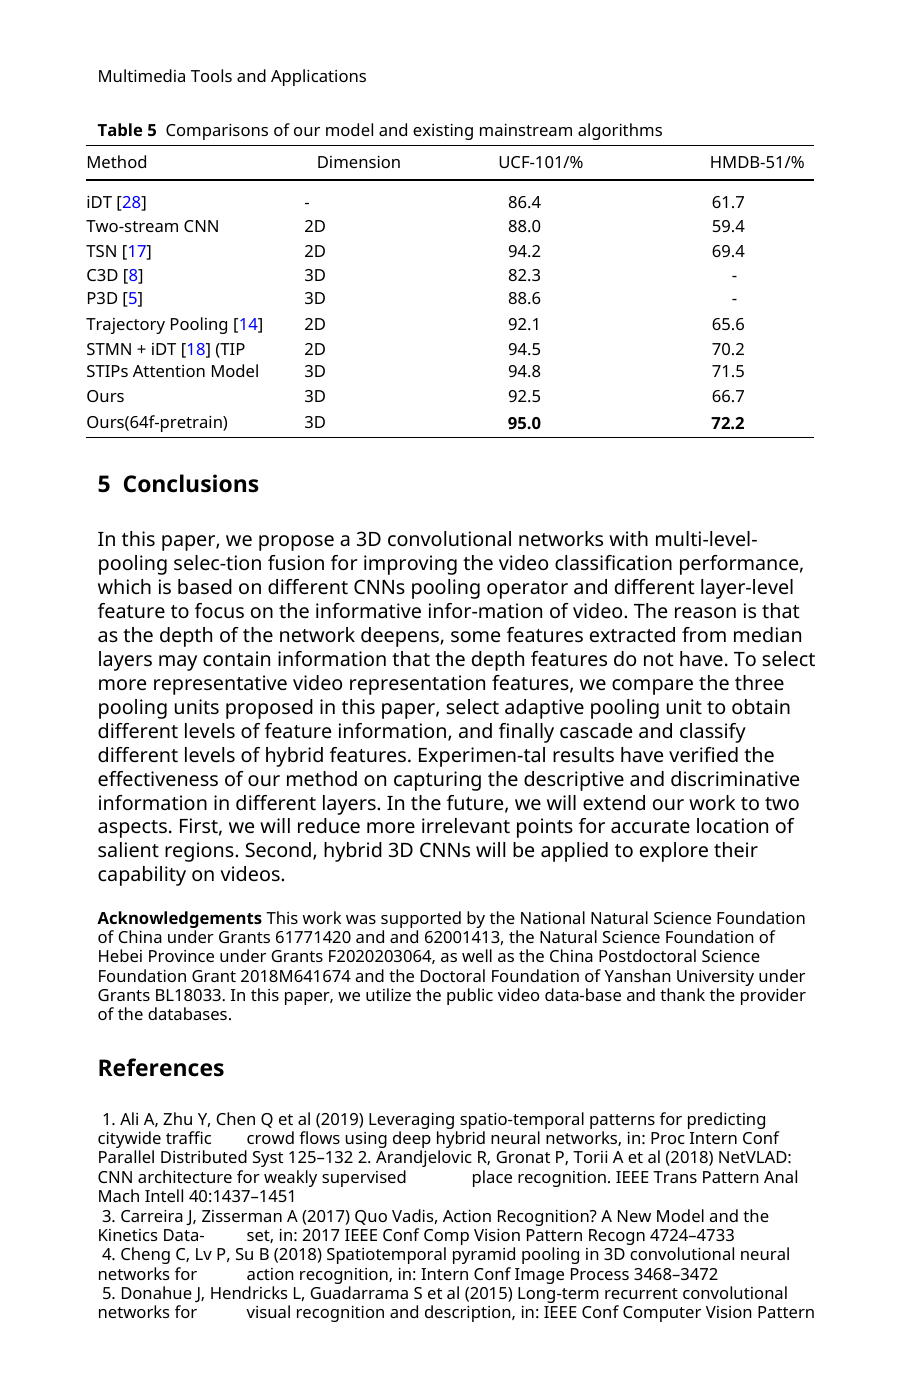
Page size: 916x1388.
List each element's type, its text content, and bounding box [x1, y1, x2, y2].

table_header HMDB-51/% [632, 146, 814, 179]
table_cell 88.0 [450, 213, 632, 237]
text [97, 1110, 825, 1323]
table_cell 2D [268, 335, 450, 358]
table_header Method [86, 146, 268, 179]
table_cell 88.6 [450, 285, 632, 310]
table_cell 3D [268, 285, 450, 310]
table_cell Ours(64f-pretrain) [86, 408, 268, 437]
table_cell 61.7 [632, 181, 814, 212]
table_cell STMN + iDT [18] (TIP 2019] [86, 335, 268, 358]
table_cell - [632, 285, 814, 310]
table_cell TSN [17] [86, 237, 268, 262]
table_cell 3D [268, 358, 450, 383]
table_cell 94.2 [450, 237, 632, 262]
table_cell 94.5 [450, 335, 632, 358]
text Table 5 Comparisons of our model and existing mainstream algorithms [97, 116, 825, 141]
table_cell STIPs Attention Model [31] (2020) [86, 358, 268, 383]
text References [97, 1054, 825, 1082]
table_header Dimension [268, 146, 450, 179]
table_cell 3D [268, 383, 450, 408]
table_cell 92.5 [450, 383, 632, 408]
table_cell - [632, 262, 814, 285]
table_cell 2D [268, 237, 450, 262]
table_cell Two-stream CNN [86, 213, 268, 237]
table_cell 72.2 [632, 408, 814, 437]
table_cell P3D [5] [86, 285, 268, 310]
table_cell 66.7 [632, 383, 814, 408]
table_cell 65.6 [632, 310, 814, 335]
table_header UCF-101/% [450, 146, 632, 179]
table_cell Ours [86, 383, 268, 408]
table_cell 2D [268, 310, 450, 335]
text 5 Conclusions [97, 470, 825, 498]
table_cell 92.1 [450, 310, 632, 335]
table_cell 69.4 [632, 237, 814, 262]
table_cell Trajectory Pooling [14] [86, 310, 268, 335]
table_cell iDT [28] [86, 181, 268, 212]
text In this paper, we propose a 3D convolutional networks with multi-level-pooling selec-tion fusion for improving the video classification performance, which is based on different CNNs pooling operator and different layer-level feature to focus on the informative infor-mation of video. The reason is that as the depth of the network deepens, some features extracted from median layers may contain information that the depth features do not have. To select more representative video representation features, we compare the three pooling units proposed in this paper, select adaptive pooling unit to obtain different levels of feature information, and finally cascade and classify different levels of hybrid features. Experimen-tal results have verified the effectiveness of our method on capturing the descriptive and discriminative information in different layers. In the future, we will extend our work to two aspects. First, we will reduce more irrelevant points for accurate location of salient regions. Second, hybrid 3D CNNs will be applied to explore their capability on videos. [97, 527, 825, 887]
table_cell 95.0 [450, 408, 632, 437]
table_cell 70.2 [632, 335, 814, 358]
table_cell 3D [268, 262, 450, 285]
table_cell 94.8 [450, 358, 632, 383]
table_cell 86.4 [450, 181, 632, 212]
table_cell 59.4 [632, 213, 814, 237]
table_cell 3D [268, 408, 450, 437]
table_cell 82.3 [450, 262, 632, 285]
table_cell 2D [268, 213, 450, 237]
table_cell 71.5 [632, 358, 814, 383]
text Acknowledgements This work was supported by the National Natural Science Foundation of China under Grants 61771420 and and 62001413, the Natural Science Foundation of Hebei Province under Grants F2020203064, as well as the China Postdoctoral Science Foundation Grant 2018M641674 and the Doctoral Foundation of Yanshan University under Grants BL18033. In this paper, we utilize the public video data-base and thank the provider of the databases. [97, 909, 825, 1024]
text Multimedia Tools and Applications [97, 68, 825, 86]
table_cell C3D [8] [86, 262, 268, 285]
table_cell - [268, 181, 450, 212]
